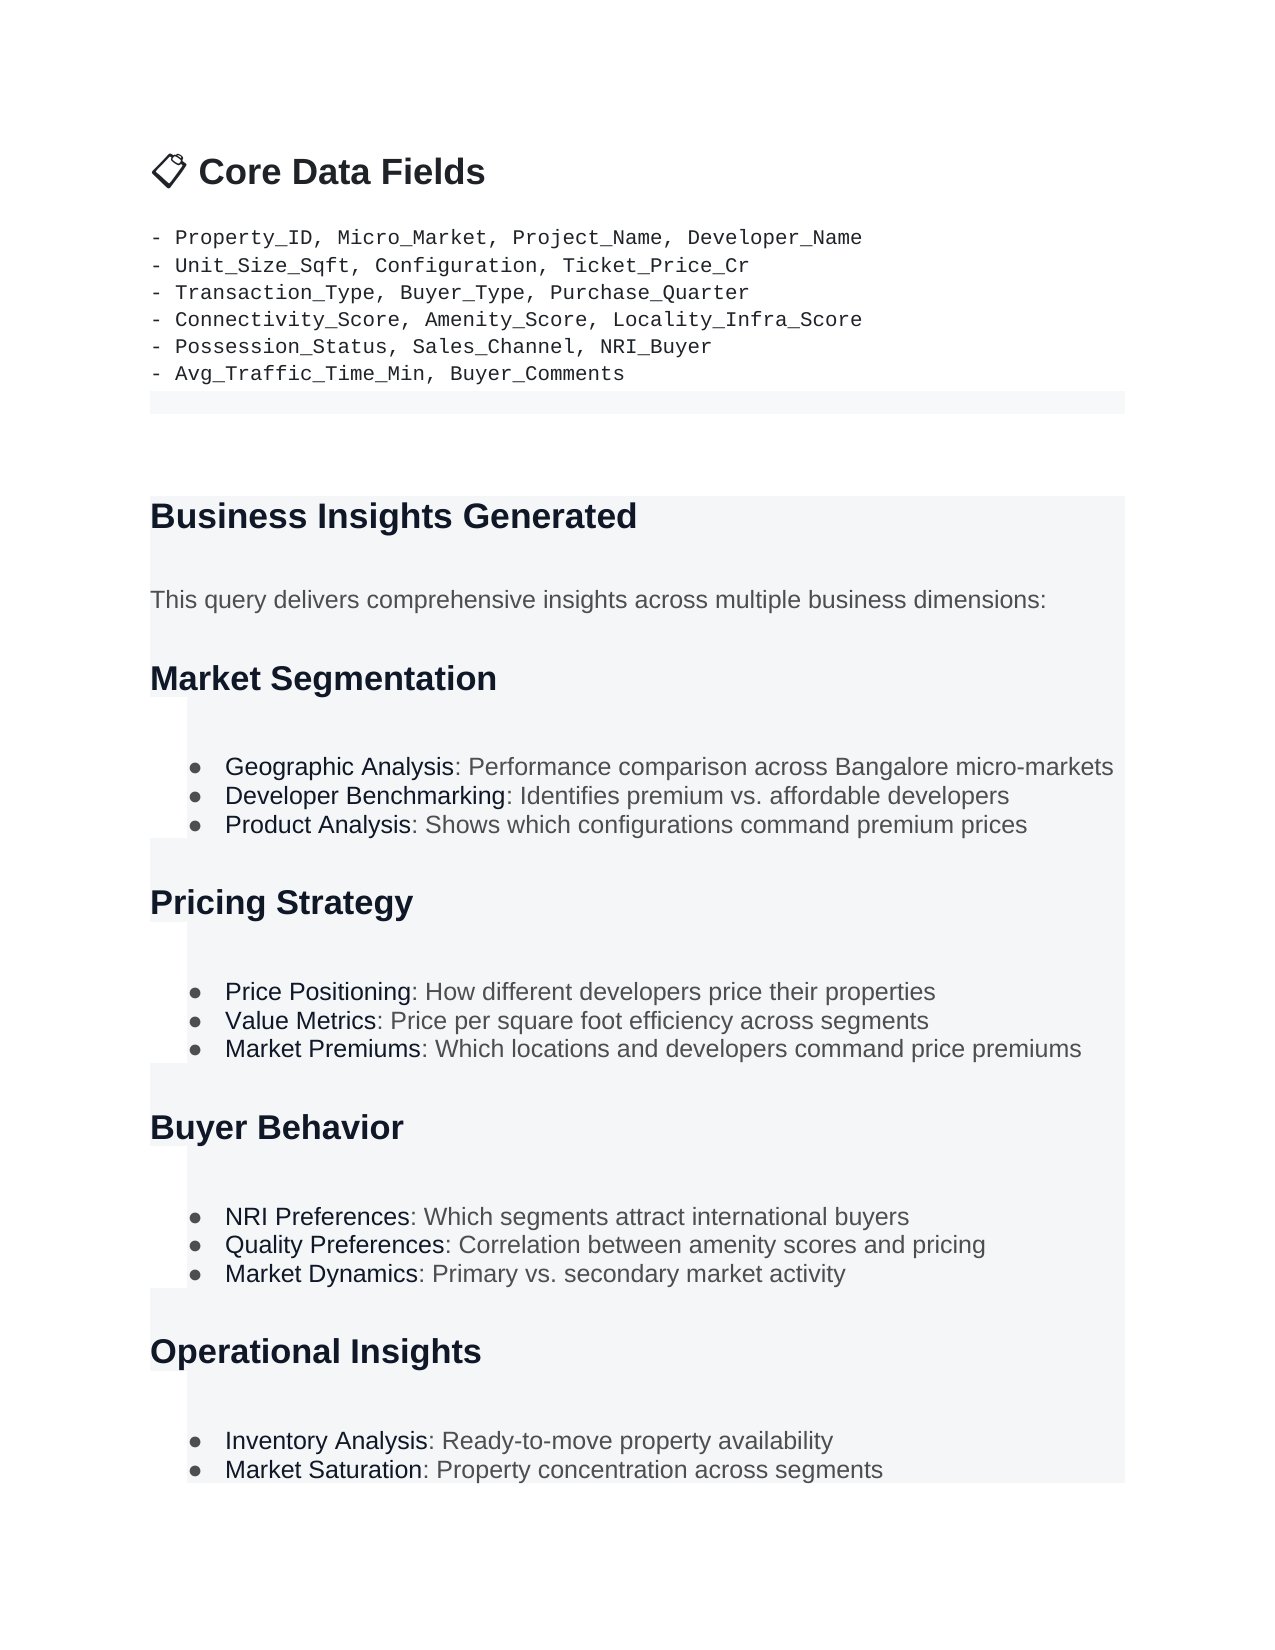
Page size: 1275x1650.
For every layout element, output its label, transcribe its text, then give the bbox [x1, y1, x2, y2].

text - Transaction_Type, Buyer_Type, Purchase_Quarter [150, 282, 1125, 305]
list Inventory Analysis: Ready-to-move property availability [187, 1426, 1125, 1455]
list Market Dynamics: Primary vs. secondary market activity [187, 1259, 1125, 1288]
text - Possession_Status, Sales_Channel, NRI_Buyer [150, 336, 1125, 360]
list Quality Preferences: Correlation between amenity scores and pricing [187, 1230, 1125, 1259]
text - Connectivity_Score, Amenity_Score, Locality_Infra_Score [150, 309, 1125, 333]
subtitle 📋 Core Data Fields [150, 150, 1125, 192]
list Market Premiums: Which locations and developers command price premiums [187, 1034, 1125, 1063]
subtitle Pricing Strategy [150, 882, 1125, 922]
subtitle Buyer Behavior [150, 1107, 1125, 1146]
list Market Saturation: Property concentration across segments [187, 1455, 1125, 1483]
list NRI Preferences: Which segments attract international buyers [187, 1201, 1125, 1230]
subtitle Business Insights Generated [150, 496, 1125, 536]
subtitle Operational Insights [150, 1331, 1125, 1371]
list Product Analysis: Shows which configurations command premium prices [187, 810, 1125, 838]
text This query delivers comprehensive insights across multiple business dimensions: [150, 585, 1125, 614]
text - Property_ID, Micro_Market, Project_Name, Developer_Name [150, 227, 1125, 251]
text - Avg_Traffic_Time_Min, Buyer_Comments [150, 363, 1125, 387]
subtitle Market Segmentation [150, 658, 1125, 697]
list Value Metrics: Price per square foot efficiency across segments [187, 1006, 1125, 1034]
text - Unit_Size_Sqft, Configuration, Ticket_Price_Cr [150, 254, 1125, 278]
list Geographic Analysis: Performance comparison across Bangalore micro-markets [187, 752, 1125, 781]
list Price Positioning: How different developers price their properties [187, 977, 1125, 1006]
list Developer Benchmarking: Identifies premium vs. affordable developers [187, 781, 1125, 810]
